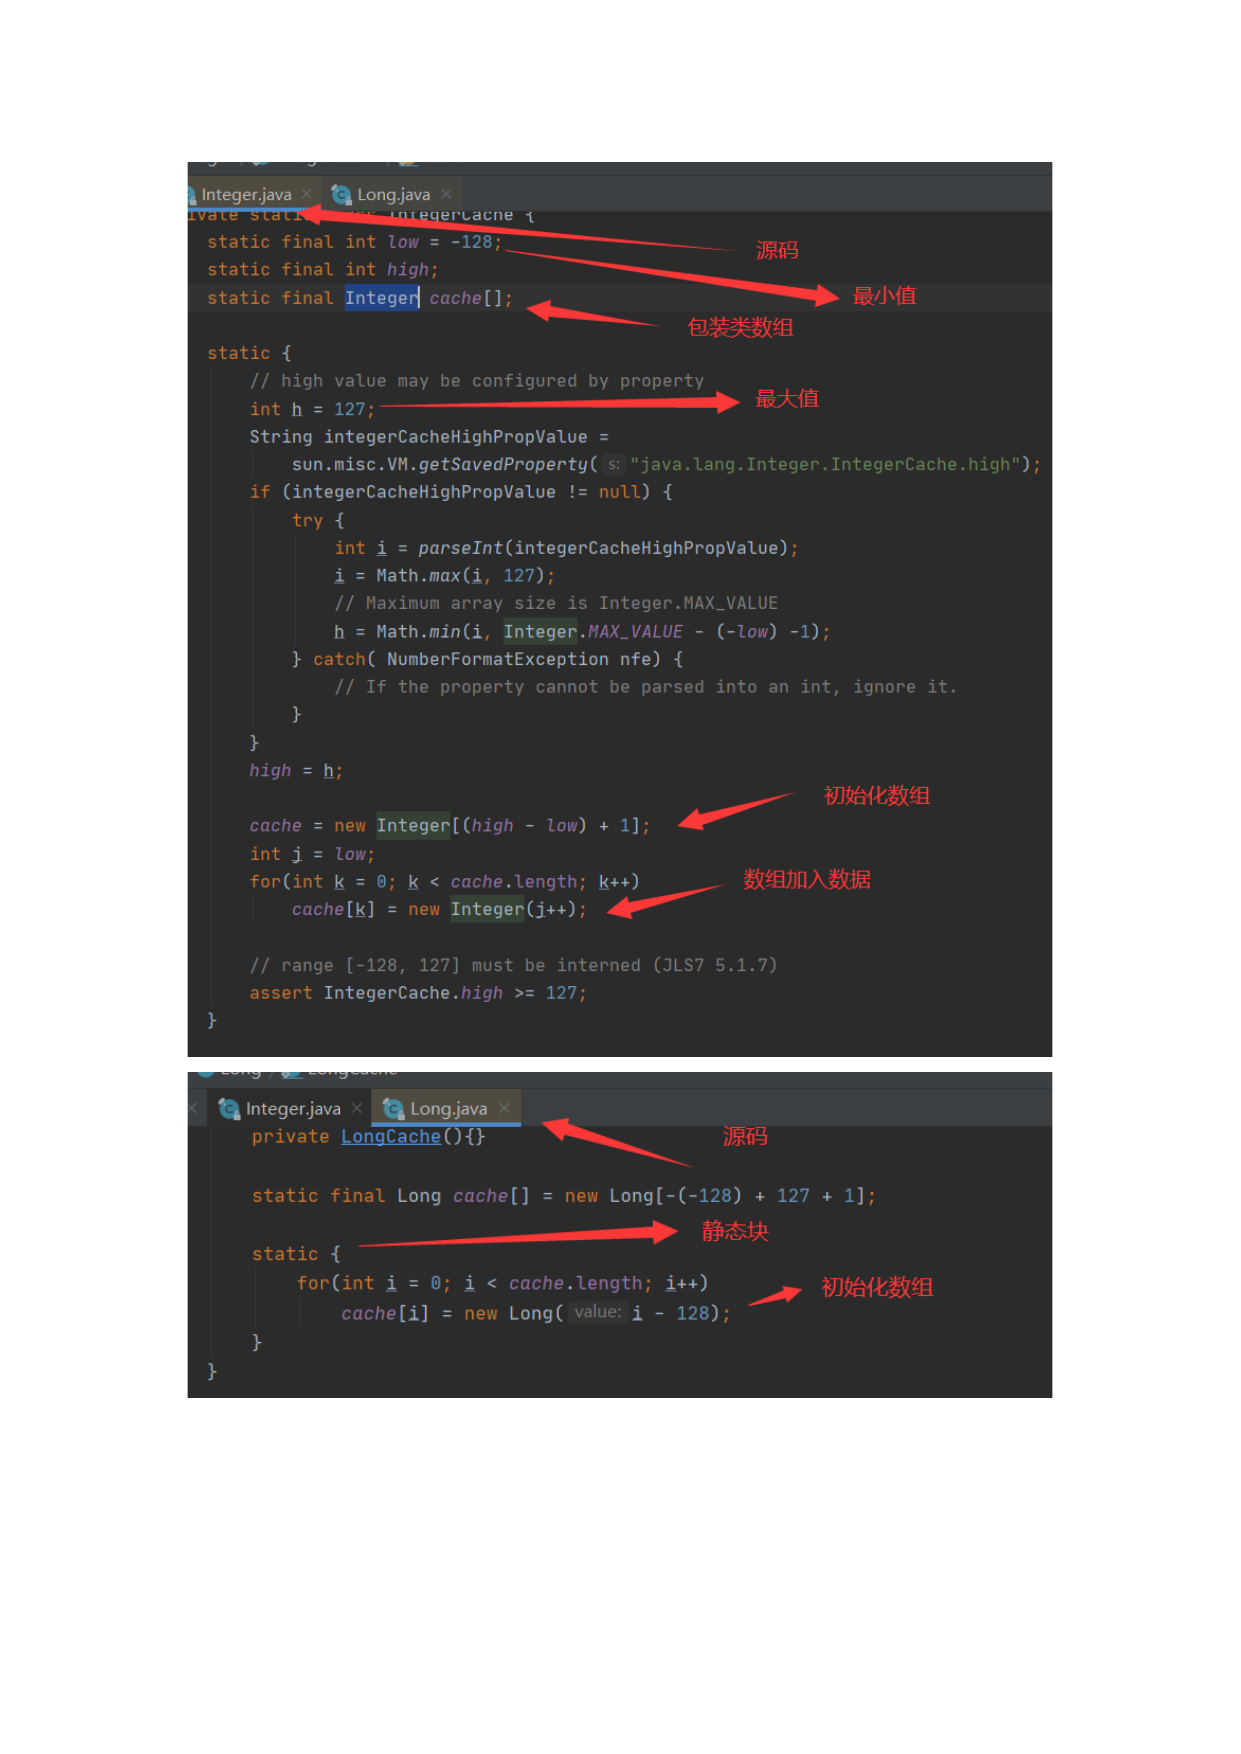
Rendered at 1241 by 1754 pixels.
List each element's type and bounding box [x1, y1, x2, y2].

picture [187, 1072, 1053, 1398]
picture [187, 162, 1053, 1057]
